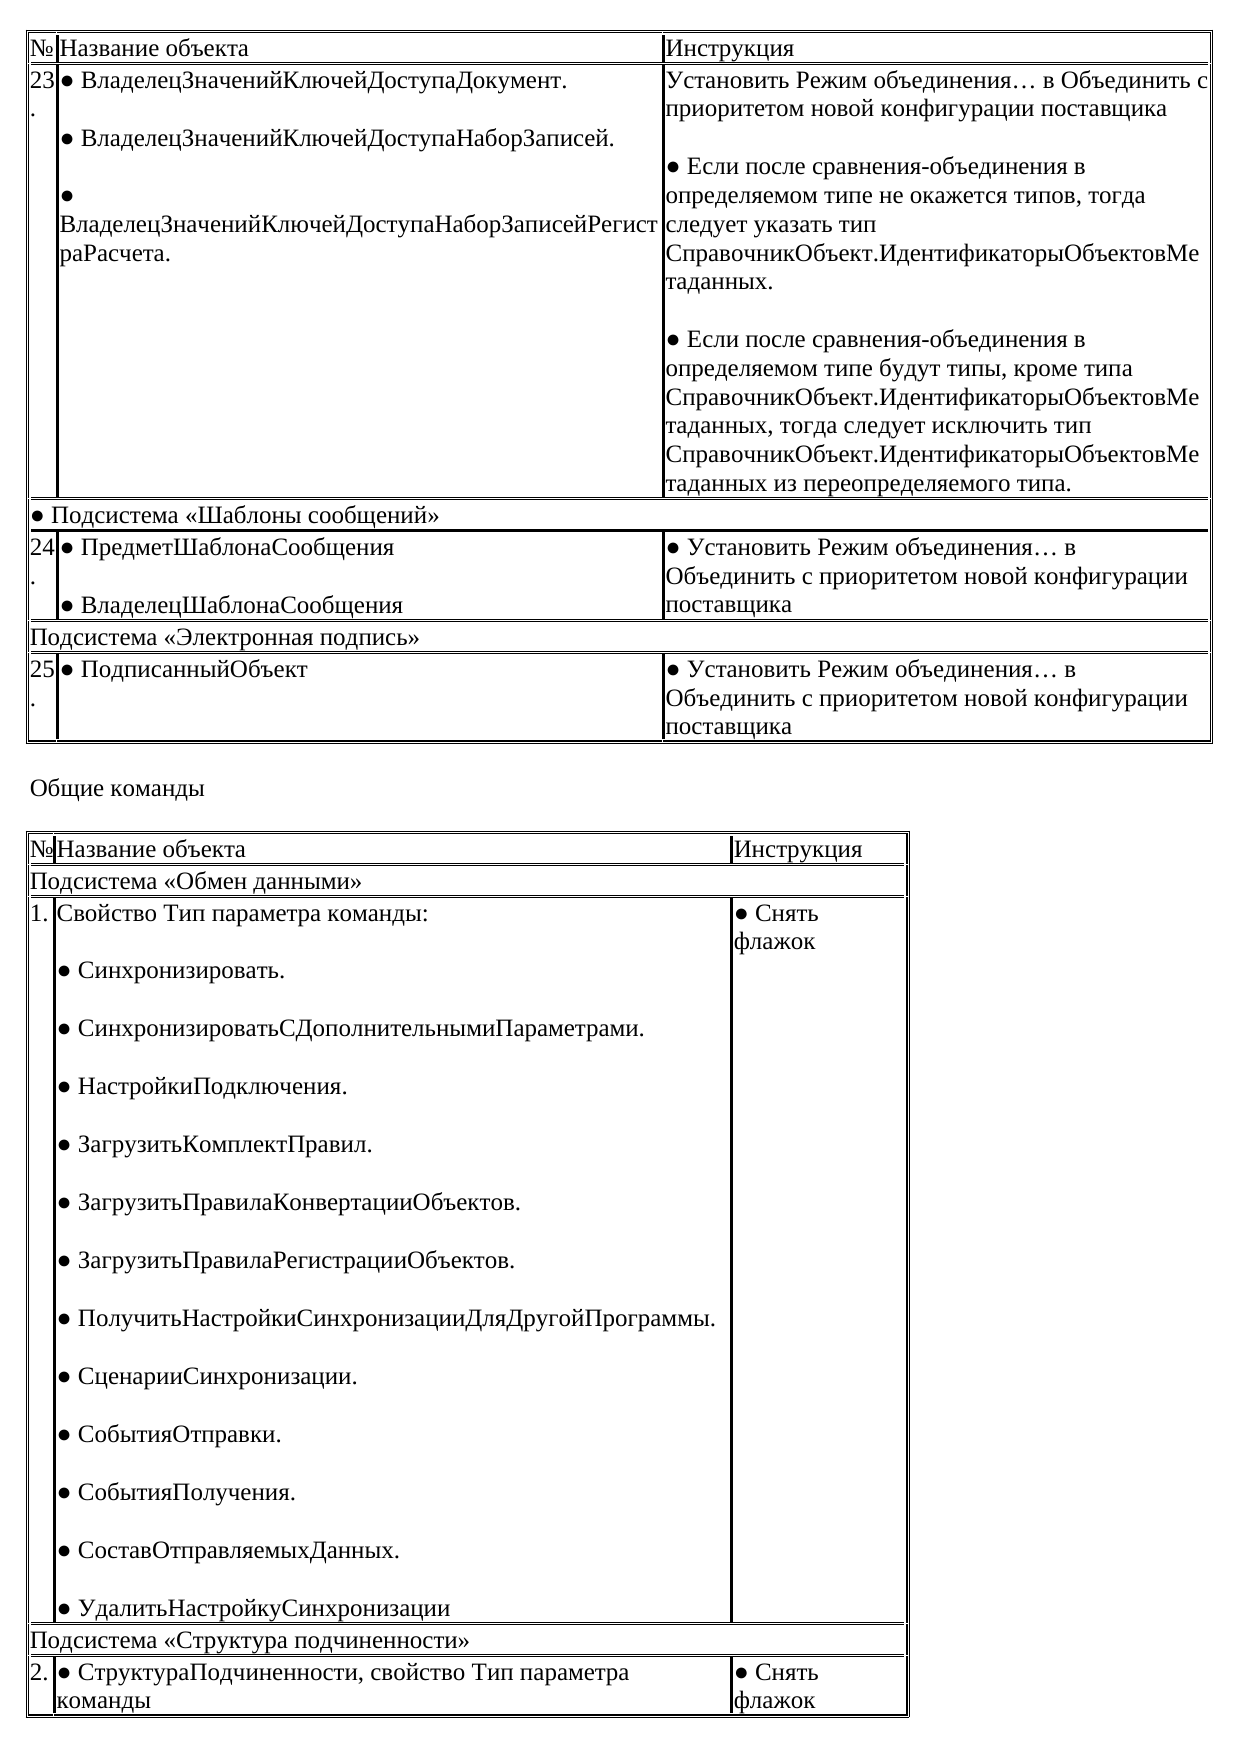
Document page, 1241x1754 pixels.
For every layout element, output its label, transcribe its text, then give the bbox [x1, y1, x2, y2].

text Общие команды [29, 773, 1211, 801]
table_cell 23. [27, 62, 57, 497]
table_cell 24. [29, 529, 56, 619]
table_cell Установить Режим объединения… в Объединить с приоритетом новой конфигурации поставщика ● Если после сравнения-объединения в определяемом типе не окажется типов, тогда следует указать тип СправочникОбъект.ИдентификаторыОбъектовМетаданных. ● Если после сравнения-объединения в определяемом типе будут типы, кроме типа СправочникОбъект.ИдентификаторыОбъектовМетаданных, тогда следует исключить тип СправочникОбъект.ИдентификаторыОбъектовМетаданных из переопределяемого типа. [663, 62, 1211, 497]
table_cell ● СтруктураПодчиненности, свойство Тип параметра команды [54, 1657, 731, 1714]
table_cell ● ВладелецЗначенийКлючейДоступаДокумент. ● ВладелецЗначенийКлючейДоступаНаборЗаписей. ● ВладелецЗначенийКлючейДоступаНаборЗаписейРегистраРасчета. [59, 65, 662, 497]
table_cell ● ПодписанныйОбъект [57, 654, 663, 740]
table_cell ● Снять флажок [733, 895, 907, 1621]
table_cell ● Установить Режим объединения… в Объединить с приоритетом новой конфигурации поставщика [665, 529, 1210, 619]
table_cell ● Снять флажок [731, 1654, 907, 1714]
table_cell Подсистема «Электронная подпись» [27, 619, 1211, 651]
table_cell Подсистема «Структура подчиненности» [29, 1621, 907, 1653]
table_cell 1. [29, 895, 53, 1621]
table_header Инструкция [663, 33, 1210, 62]
table_cell ● Установить Режим объединения… в Объединить с приоритетом новой конфигурации поставщика [663, 651, 1211, 740]
table_header Инструкция [731, 834, 906, 862]
table_cell Свойство Тип параметра команды: ● Синхронизировать. ● СинхронизироватьСДополнительнымиПараметрами. ● НастройкиПодключения. ● ЗагрузитьКомплектПравил. ● ЗагрузитьПравилаКонвертацииОбъектов. ● ЗагрузитьПравилаРегистрацииОбъектов. ● ПолучитьНастройкиСинхронизацииДляДругойПрограммы. ● СценарииСинхронизации. ● СобытияОтправки. ● СобытияПолучения. ● СоставОтправляемыхДанных. ● УдалитьНастройкуСинхронизации [56, 898, 730, 1621]
table_cell ● Подсистема «Шаблоны сообщений» [27, 497, 1211, 529]
table_cell Подсистема «Обмен данными» [29, 863, 907, 894]
table_header № [27, 832, 54, 862]
table_header Название объекта [54, 834, 731, 862]
table_cell 2. [29, 1654, 54, 1714]
table_cell 25. [27, 651, 57, 740]
table_cell ● ПредметШаблонаСообщения ● ВладелецШаблонаСообщения [59, 532, 662, 619]
table_header № [29, 31, 57, 62]
table_header Название объекта [57, 31, 663, 62]
